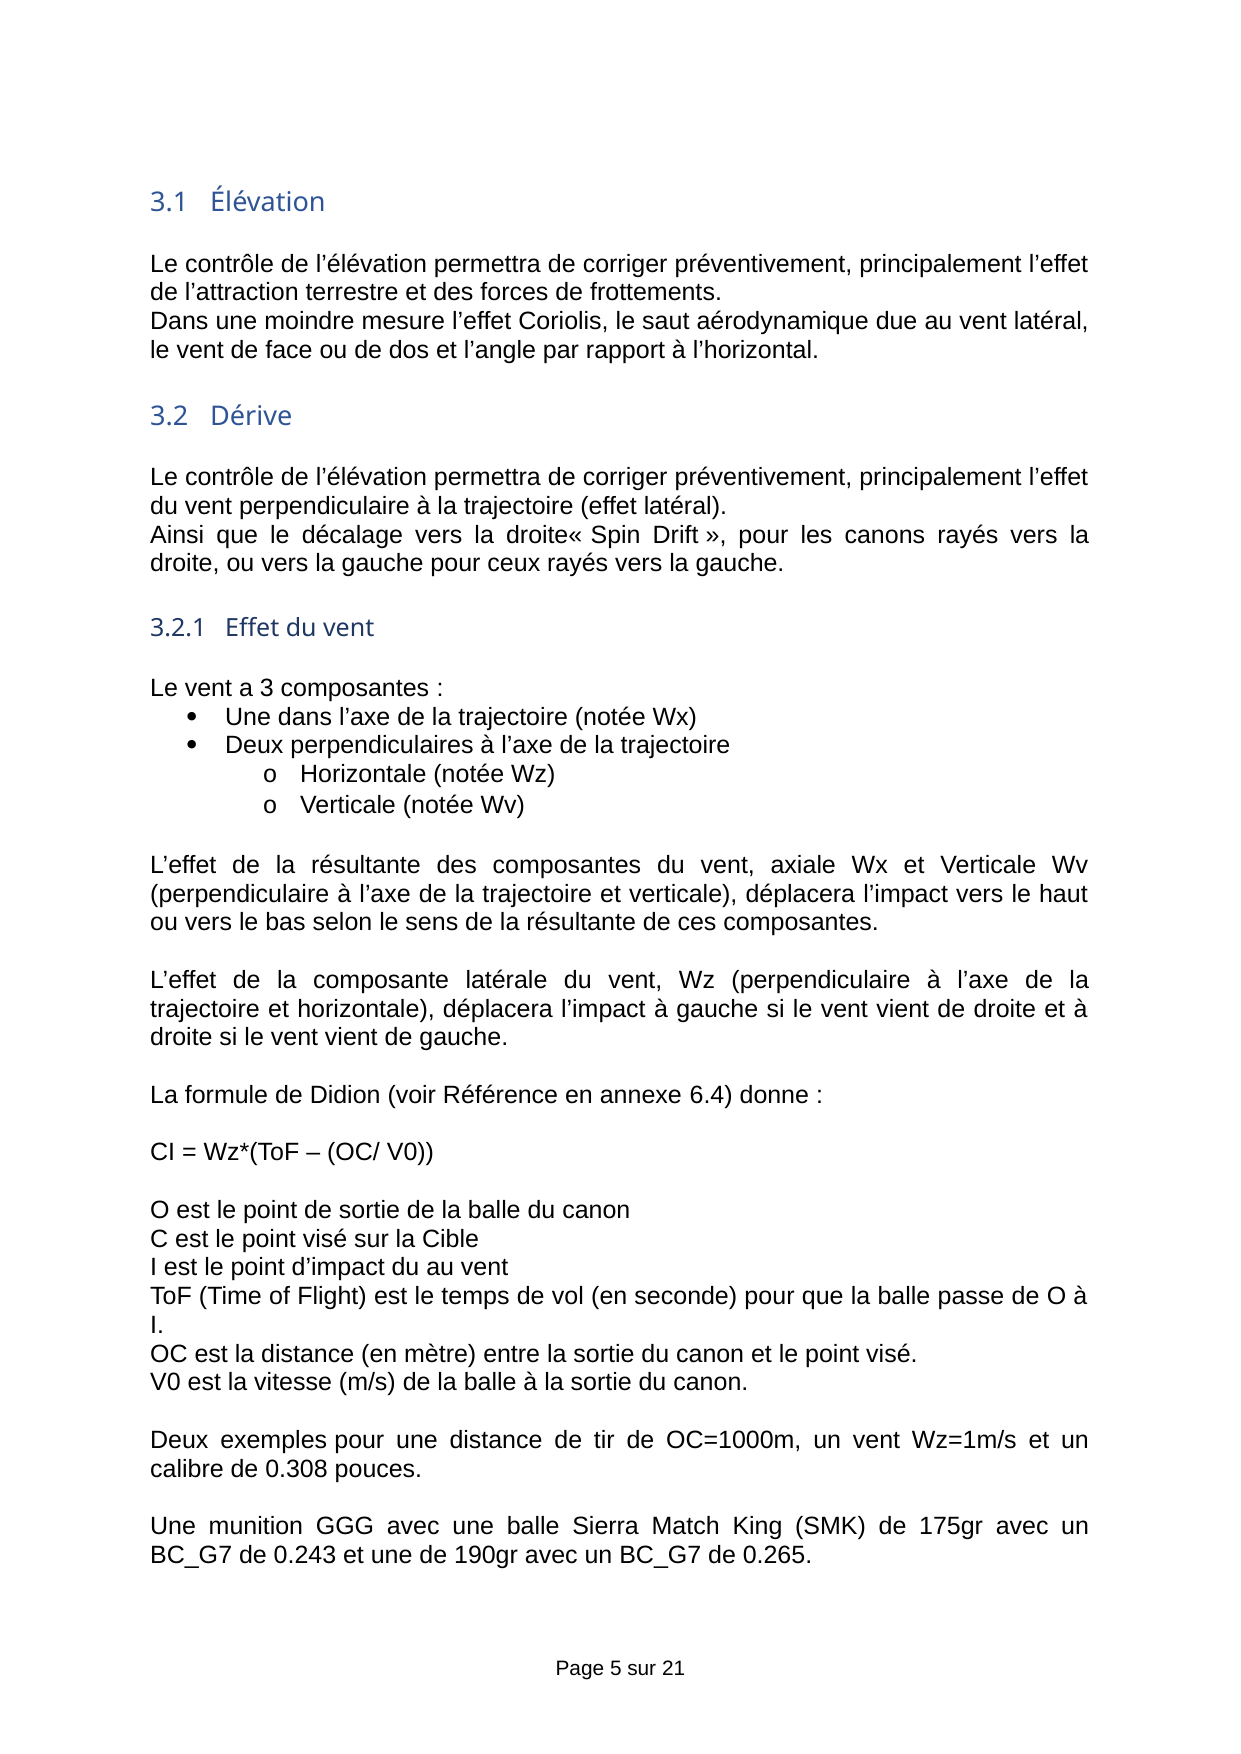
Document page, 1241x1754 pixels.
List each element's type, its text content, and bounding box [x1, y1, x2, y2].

text L’effet de la résultante des composantes du vent, axiale Wx et Verticale Wv (perpendiculaire à l’axe de la trajectoire et verticale), déplacera l’impact vers le haut ou vers le bas selon le sens de la résultante de ces composantes. [150, 850, 1090, 936]
text La formule de Didion (voir Référence en annexe 6.4) donne : [150, 1080, 1090, 1109]
text Ainsi que le décalage vers la droite« Spin Drift », pour les canons rayés vers la droite, ou vers la gauche pour ceux rayés vers la gauche. [150, 519, 1090, 577]
text O est le point de sortie de la balle du canon [150, 1195, 1090, 1224]
subtitle Dérive [150, 396, 1090, 433]
subtitle Effet du vent [150, 610, 1090, 644]
text Le contrôle de l’élévation permettra de corriger préventivement, principalement l’effet de l’attraction terrestre et des forces de frottements. [150, 248, 1090, 306]
text CI = Wz*(ToF – (OC/ V0)) [150, 1137, 1090, 1166]
text Le vent a 3 composantes : [150, 673, 1090, 702]
text ToF (Time of Flight) est le temps de vol (en seconde) pour que la balle passe de O à I. [150, 1281, 1090, 1339]
text Deux exemples pour une distance de tir de OC=1000m, un vent Wz=1m/s et un calibre de 0.308 pouces. [150, 1425, 1090, 1482]
list Deux perpendiculaires à l’axe de la trajectoire [187, 730, 1090, 759]
text Le contrôle de l’élévation permettra de corriger préventivement, principalement l’effet du vent perpendiculaire à la trajectoire (effet latéral). [150, 462, 1090, 519]
text I est le point d’impact du au vent [150, 1252, 1090, 1281]
subtitle Élévation [150, 183, 1090, 220]
list Une dans l’axe de la trajectoire (notée Wx) [187, 702, 1090, 730]
list Verticale (notée Wv) [262, 790, 1090, 821]
text OC est la distance (en mètre) entre la sortie du canon et le point visé. [150, 1339, 1090, 1367]
text Une munition GGG avec une balle Sierra Match King (SMK) de 175gr avec un BC_G7 de 0.243 et une de 190gr avec un BC_G7 de 0.265. [150, 1511, 1090, 1569]
text Dans une moindre mesure l’effet Coriolis, le saut aérodynamique due au vent latéral, le vent de face ou de dos et l’angle par rapport à l’horizontal. [150, 306, 1090, 363]
text C est le point visé sur la Cible [150, 1224, 1090, 1252]
text V0 est la vitesse (m/s) de la balle à la sortie du canon. [150, 1367, 1090, 1396]
text L’effet de la composante latérale du vent, Wz (perpendiculaire à l’axe de la trajectoire et horizontale), déplacera l’impact à gauche si le vent vient de droite et à droite si le vent vient de gauche. [150, 965, 1090, 1051]
list Horizontale (notée Wz) [262, 759, 1090, 790]
